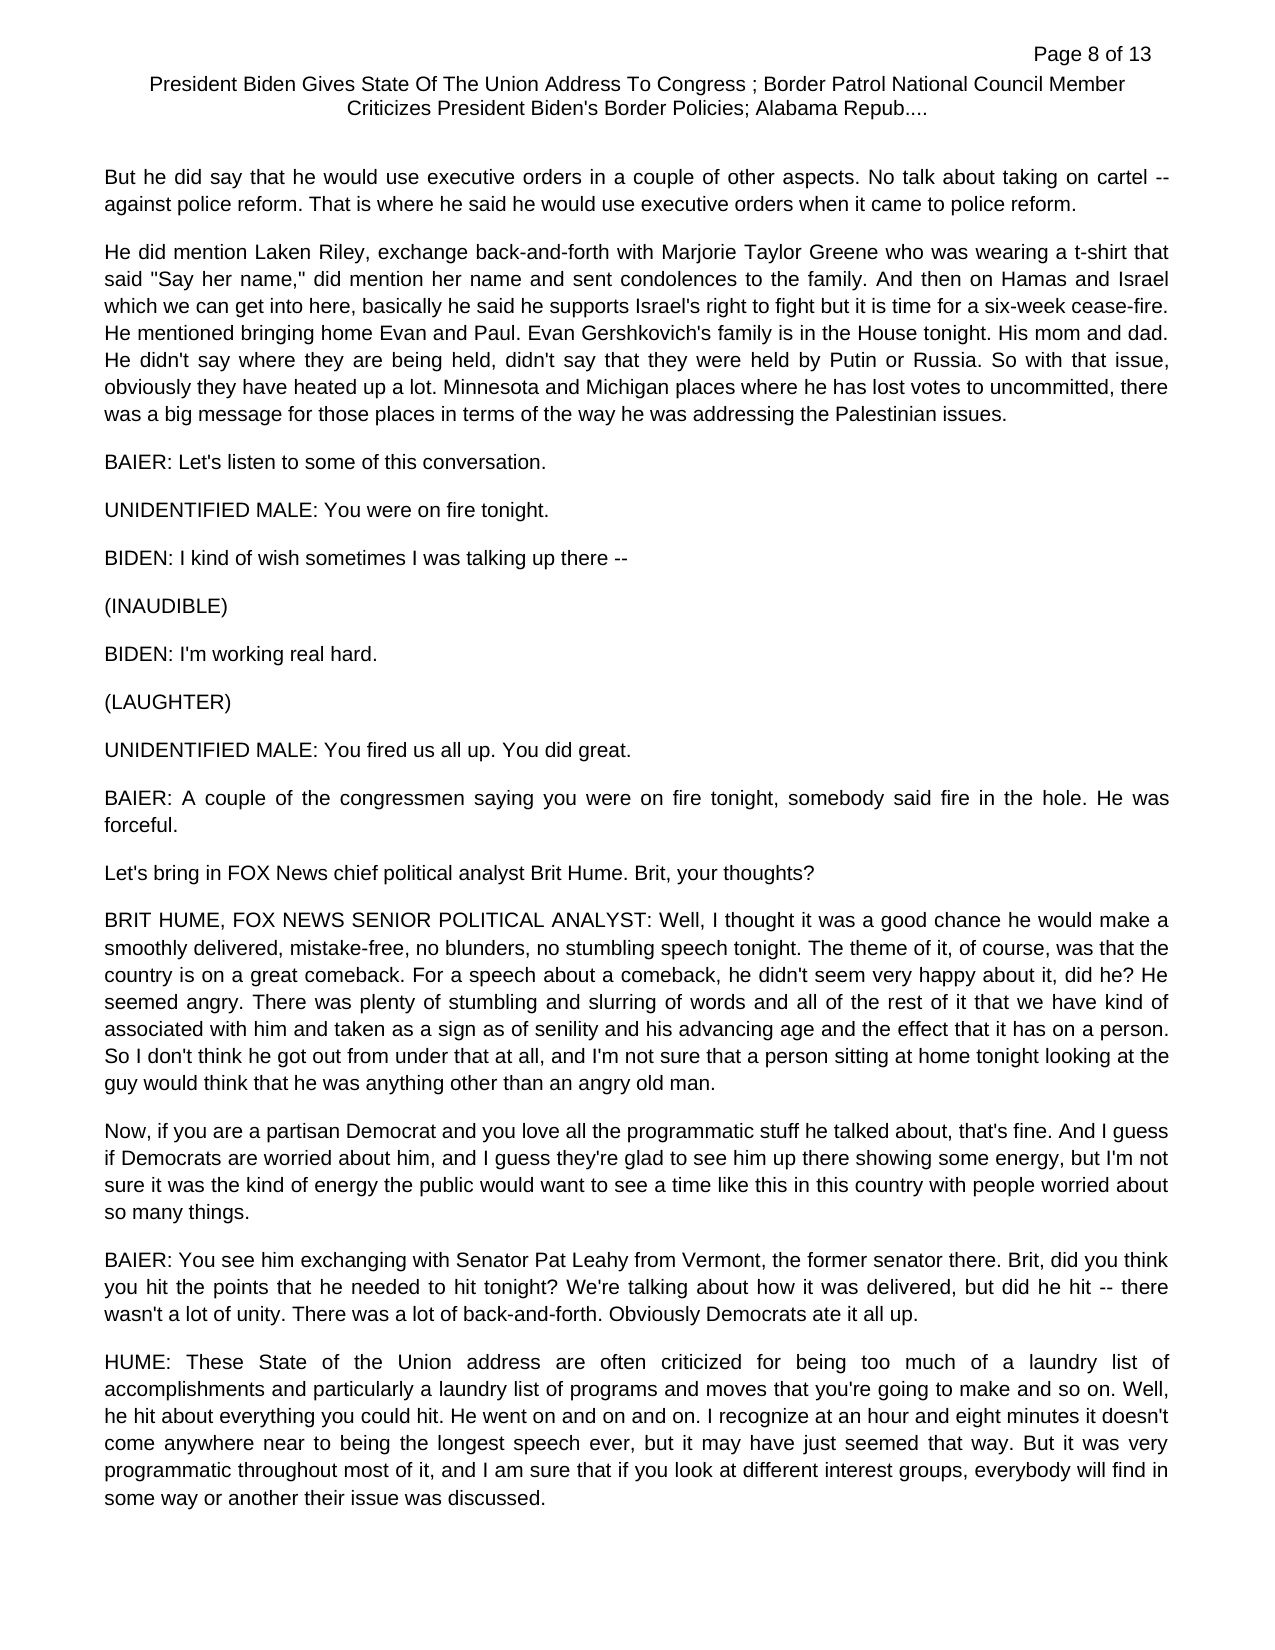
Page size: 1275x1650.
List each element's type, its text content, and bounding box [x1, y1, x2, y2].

text BAIER: A couple of the congressmen saying you were on fire tonight, somebody said fire in the hole. He was forceful. [104, 782, 1171, 836]
text HUME: These State of the Union address are often criticized for being too much of a laundry list of accomplishments and particularly a laundry list of programs and moves that you're going to make and so on. Well, he hit about everything you could hit. He went on and on and on. I recognize at an hour and eight minutes it doesn't come anywhere near to being the longest speech ever, but it may have just seemed that way. But it was very programmatic throughout most of it, and I am sure that if you look at different interest groups, everybody will find in some way or another their issue was discussed. [104, 1347, 1171, 1509]
text Now, if you are a partisan Democrat and you love all the programmatic stuff he talked about, that's fine. And I guess if Democrats are worried about him, and I guess they're glad to see him up there showing some energy, but I'm not sure it was the kind of energy the public would want to see a time like this in this country with people worried about so many things. [104, 1116, 1171, 1224]
text BIDEN: I kind of wish sometimes I was talking up there -- [104, 543, 1171, 570]
text BRIT HUME, FOX NEWS SENIOR POLITICAL ANALYST: Well, I thought it was a good chance he would make a smoothly delivered, mistake-free, no blunders, no stumbling speech tonight. The theme of it, of course, was that the country is on a great comeback. For a speech about a comeback, he didn't seem very happy about it, did he? He seemed angry. There was plenty of stumbling and slurring of words and all of the rest of it that we have kind of associated with him and taken as a sign as of senility and his advancing age and the effect that it has on a person. So I don't think he got out from under that at all, and I'm not sure that a person sitting at home tonight looking at the guy would think that he was anything other than an angry old man. [104, 905, 1171, 1095]
text Let's bring in FOX News chief political analyst Brit Hume. Brit, your thoughts? [104, 857, 1171, 884]
text BAIER: Let's listen to some of this conversation. [104, 447, 1171, 474]
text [104, 161, 1171, 216]
text BIDEN: I'm working real hard. [104, 638, 1171, 666]
text (LAUGHTER) [104, 686, 1171, 713]
text (INAUDIBLE) [104, 591, 1171, 618]
text UNIDENTIFIED MALE: You were on fire tonight. [104, 495, 1171, 522]
text He did mention Laken Riley, exchange back-and-forth with Marjorie Taylor Greene who was wearing a t-shirt that said "Say her name," did mention her name and sent condolences to the family. And then on Hamas and Israel which we can get into here, basically he said he supports Israel's right to fight but it is time for a six-week cease-fire. He mentioned bringing home Evan and Paul. Evan Gershkovich's family is in the House tonight. His mom and dad. He didn't say where they are being held, didn't say that they were held by Putin or Russia. So with that issue, obviously they have heated up a lot. Minnesota and Michigan places where he has lost votes to uncommitted, there was a big message for those places in terms of the way he was addressing the Palestinian issues. [104, 236, 1171, 426]
text UNIDENTIFIED MALE: You fired us all up. You did great. [104, 734, 1171, 761]
text BAIER: You see him exchanging with Senator Pat Leahy from Vermont, the former senator there. Brit, did you think you hit the points that he needed to hit tonight? We're talking about how it was delivered, but did he hit -- there wasn't a lot of unity. There was a lot of back-and-forth. Obviously Democrats ate it all up. [104, 1245, 1171, 1326]
